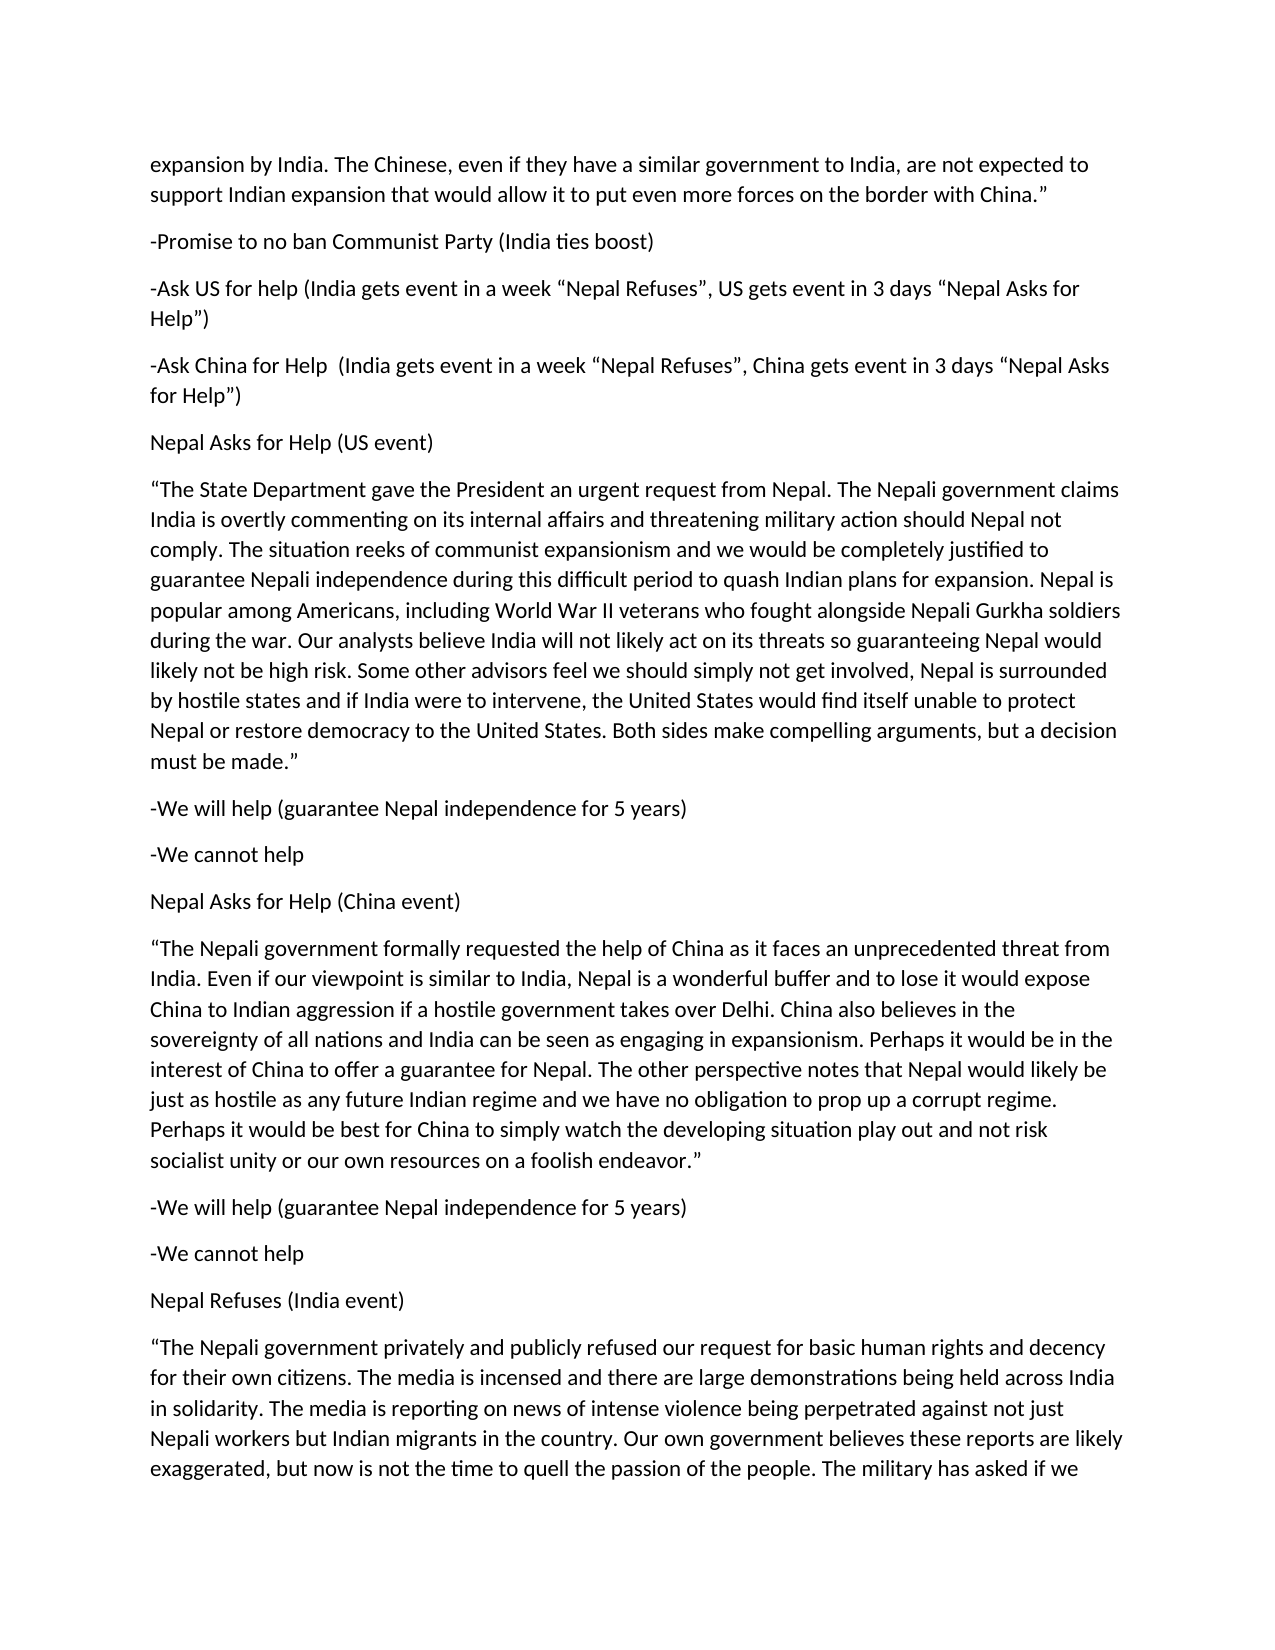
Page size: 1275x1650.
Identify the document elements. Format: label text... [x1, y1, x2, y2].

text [150, 150, 1125, 208]
text -Promise to no ban Communist Party (India ties boost) [150, 227, 1125, 255]
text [150, 1333, 1125, 1482]
text Nepal Asks for Help (China event) [150, 887, 1125, 916]
text -Ask China for Help (India gets event in a week “Nepal Refuses”, China gets event in 3 days “Nepal Asks for Help”) [150, 351, 1125, 409]
text “The State Department gave the President an urgent request from Nepal. The Nepali government claims India is overtly commenting on its internal affairs and threatening military action should Nepal not comply. The situation reeks of communist expansionism and we would be completely justified to guarantee Nepali independence during this difficult period to quash Indian plans for expansion. Nepal is popular among Americans, including World War II veterans who fought alongside Nepali Gurkha soldiers during the war. Our analysts believe India will not likely act on its threats so guaranteeing Nepal would likely not be high risk. Some other advisors feel we should simply not get involved, Nepal is surrounded by hostile states and if India were to intervene, the United States would find itself unable to protect Nepal or restore democracy to the United States. Both sides make compelling arguments, but a decision must be made.” [150, 475, 1125, 775]
text -We cannot help [150, 1239, 1125, 1268]
text -We will help (guarantee Nepal independence for 5 years) [150, 1193, 1125, 1221]
text -We will help (guarantee Nepal independence for 5 years) [150, 794, 1125, 822]
text -We cannot help [150, 841, 1125, 869]
text -Ask US for help (India gets event in a week “Nepal Refuses”, US gets event in 3 days “Nepal Asks for Help”) [150, 274, 1125, 332]
text Nepal Refuses (India event) [150, 1286, 1125, 1314]
text Nepal Asks for Help (US event) [150, 428, 1125, 456]
text “The Nepali government formally requested the help of China as it faces an unprecedented threat from India. Even if our viewpoint is similar to India, Nepal is a wonderful buffer and to lose it would expose China to Indian aggression if a hostile government takes over Delhi. China also believes in the sovereignty of all nations and India can be seen as engaging in expansionism. Perhaps it would be in the interest of China to offer a guarantee for Nepal. The other perspective notes that Nepal would likely be just as hostile as any future Indian regime and we have no obligation to prop up a corrupt regime. Perhaps it would be best for China to simply watch the developing situation play out and not risk socialist unity or our own resources on a foolish endeavor.” [150, 934, 1125, 1174]
